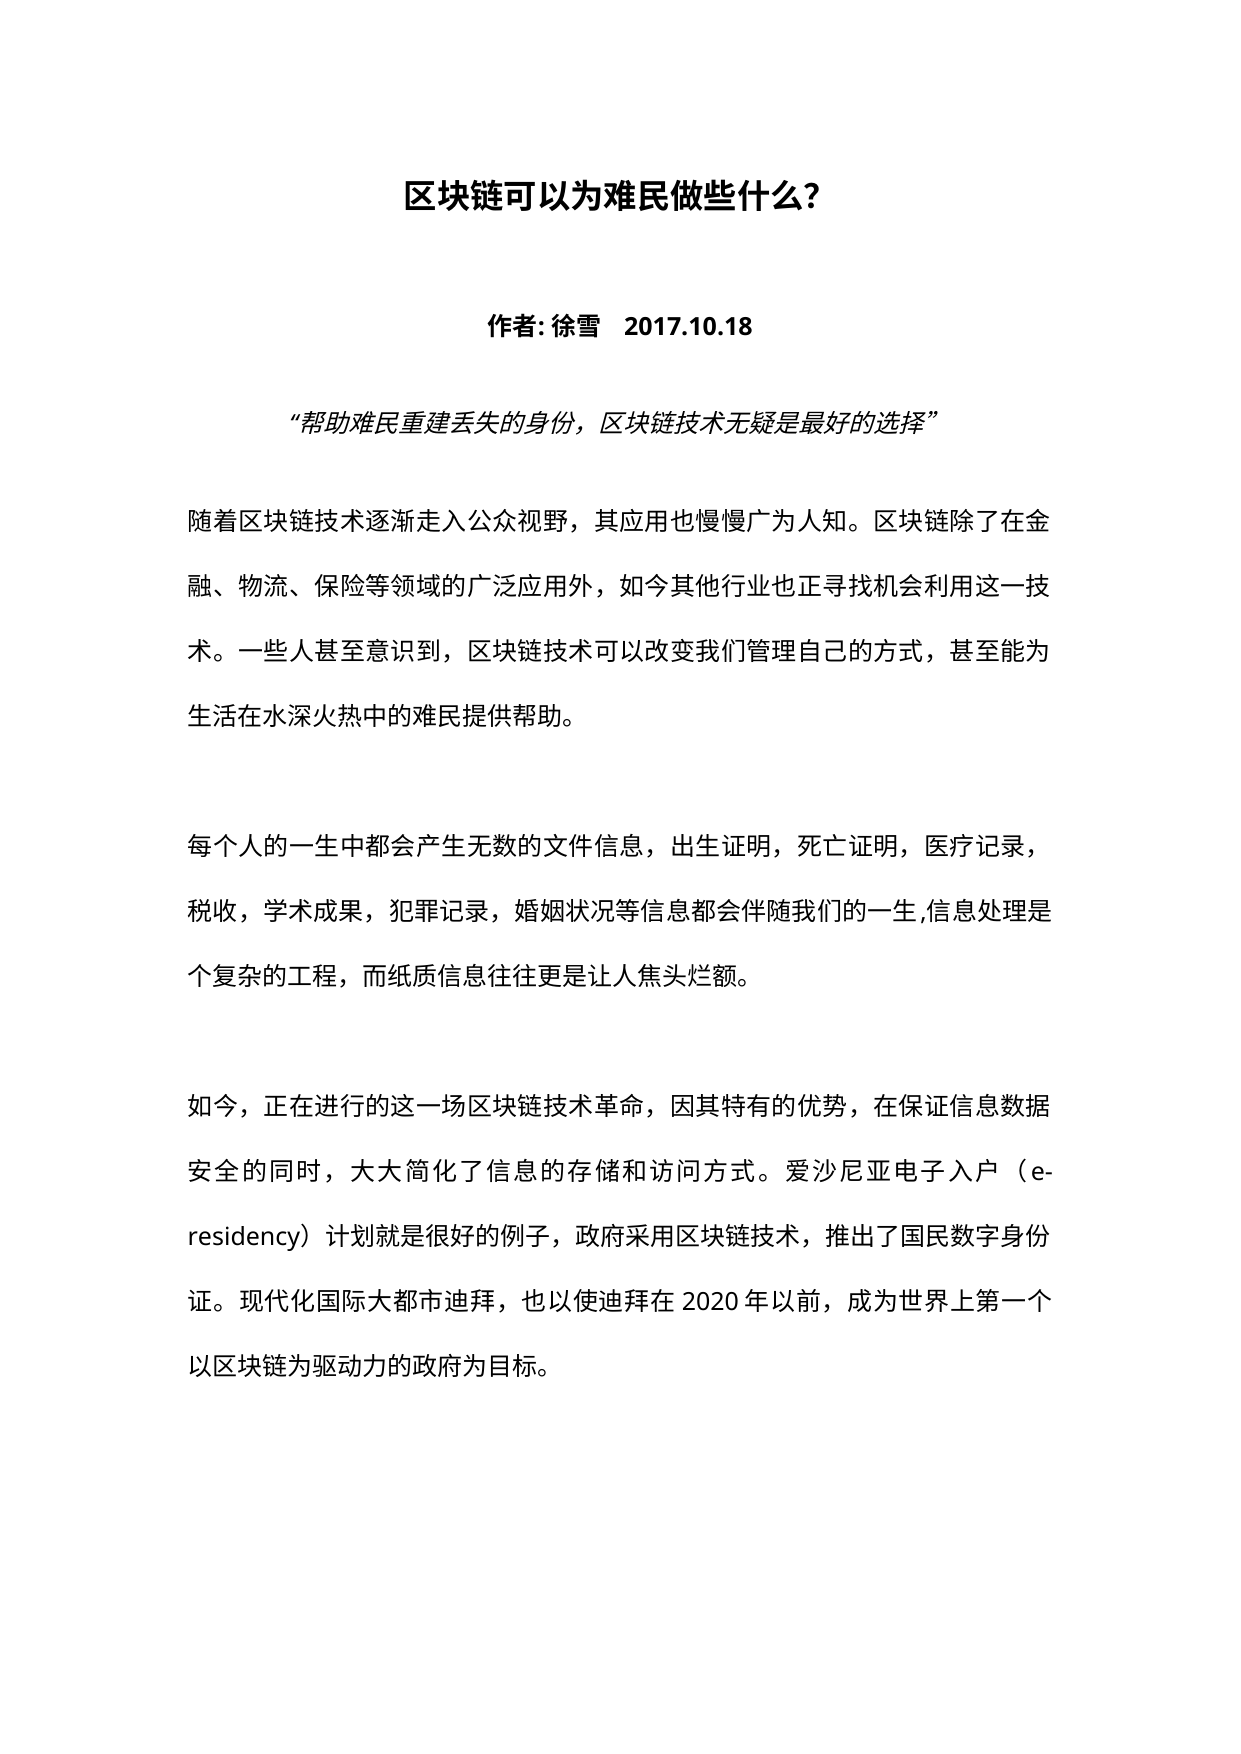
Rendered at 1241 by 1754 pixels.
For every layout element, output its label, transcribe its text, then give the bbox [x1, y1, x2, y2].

text 区块链可以为难民做些什么？ [187, 162, 1053, 227]
text 如今，正在进行的这一场区块链技术革命，因其特有的优势，在保证信息数据安全的同时，大大简化了信息的存储和访问方式。爱沙尼亚电子入户（e-residency）计划就是很好的例子，政府采用区块链技术，推出了国民数字身份证。现代化国际大都市迪拜，也以使迪拜在2020年以前，成为世界上第一个以区块链为驱动力的政府为目标。 [187, 1072, 1053, 1397]
text 作者: 徐雪 2017.10.18 [187, 292, 1053, 357]
text 随着区块链技术逐渐走入公众视野，其应用也慢慢广为人知。区块链除了在金融、物流、保险等领域的广泛应用外，如今其他行业也正寻找机会利用这一技术。一些人甚至意识到，区块链技术可以改变我们管理自己的方式，甚至能为生活在水深火热中的难民提供帮助。 [187, 487, 1053, 747]
text “帮助难民重建丢失的身份，区块链技术无疑是最好的选择” [187, 389, 1053, 454]
text 每个人的一生中都会产生无数的文件信息，出生证明，死亡证明，医疗记录，税收，学术成果，犯罪记录，婚姻状况等信息都会伴随我们的一生,信息处理是个复杂的工程，而纸质信息往往更是让人焦头烂额。 [187, 812, 1053, 1007]
